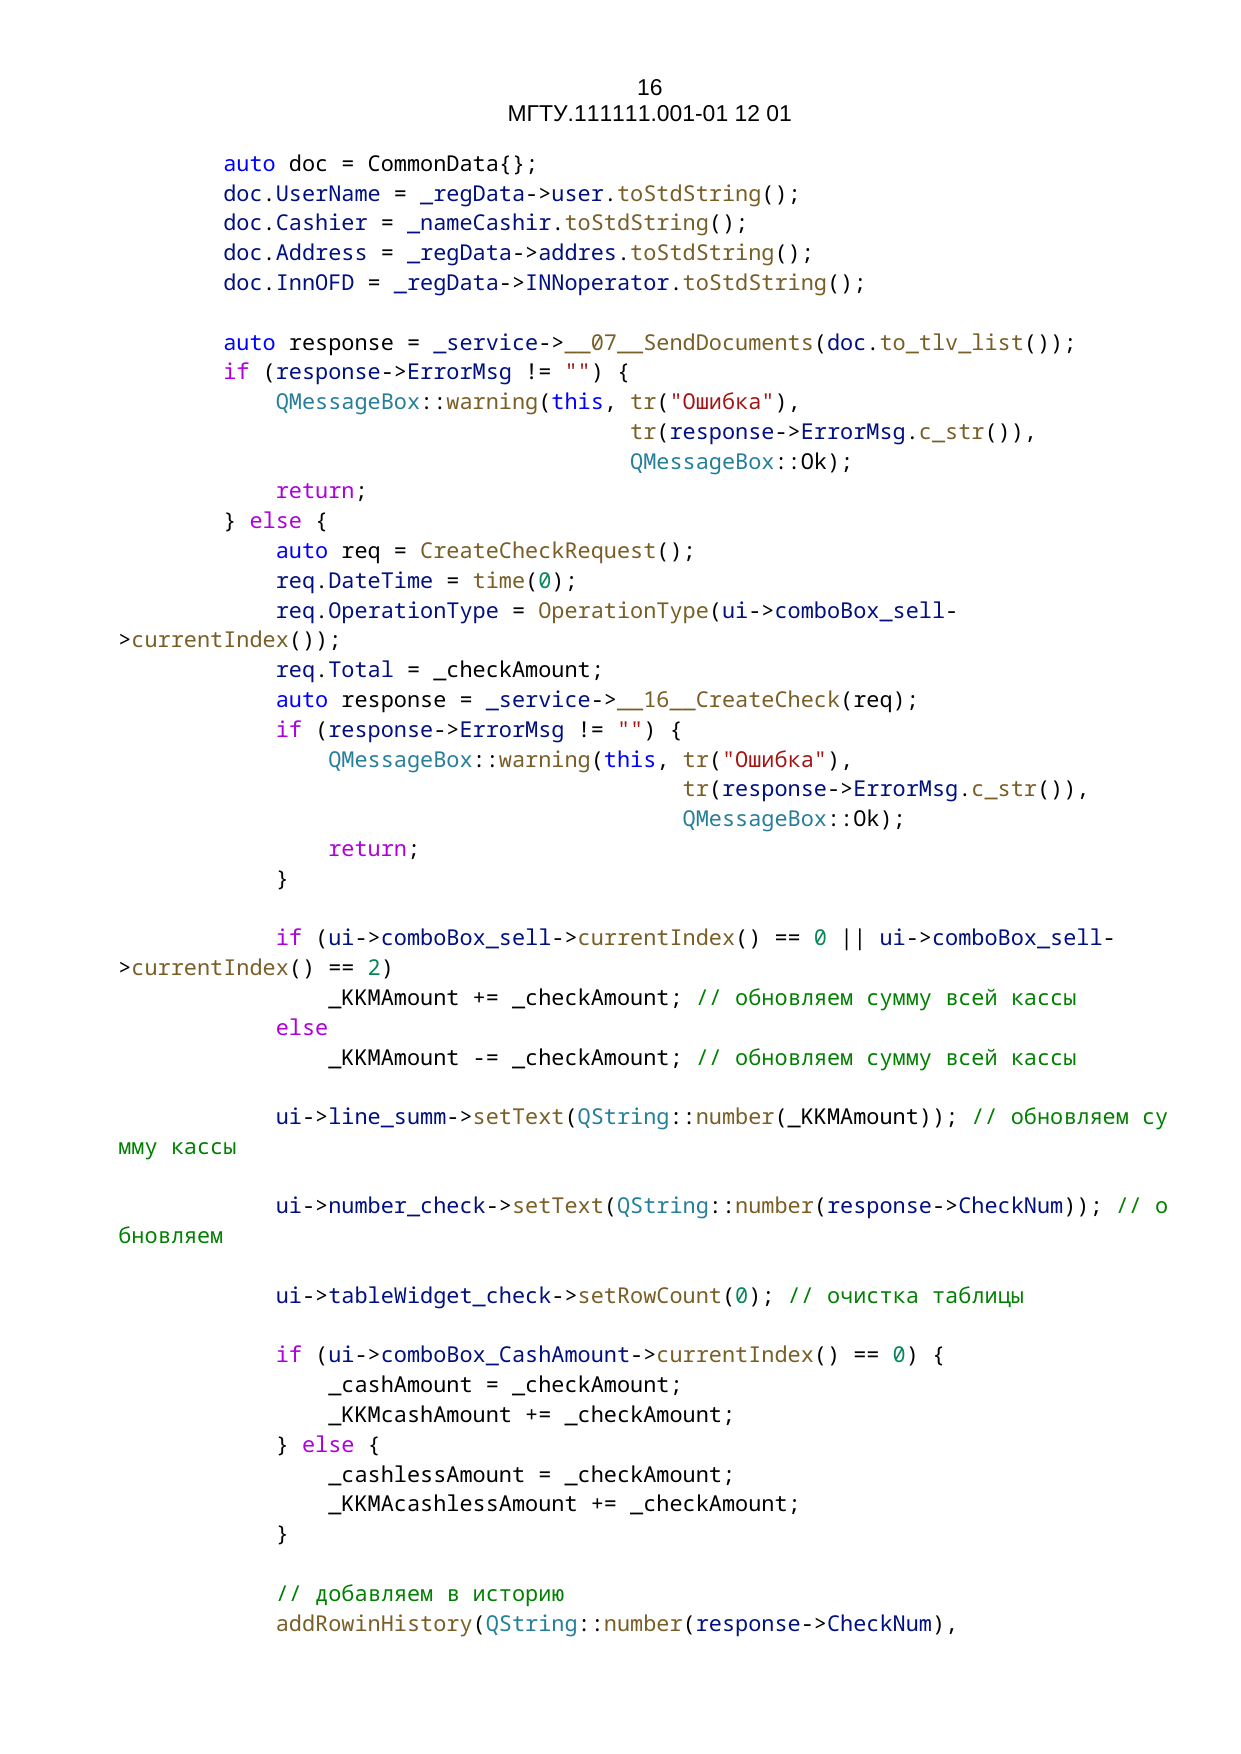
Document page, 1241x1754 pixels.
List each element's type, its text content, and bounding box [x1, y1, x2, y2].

text _KKMAcashlessAmount += _checkAmount; [118, 1488, 1181, 1518]
text addRowinHistory(QString::number(response->CheckNum), [118, 1607, 1181, 1637]
text QMessageBox::warning(this, tr("Ошибка"), [118, 386, 1181, 416]
text ui->line_summ->setText(QString::number(_KKMAmount)); // обновляем сумму кассы [118, 1101, 1181, 1161]
text req.DateTime = time(0); [118, 565, 1181, 594]
text if (response->ErrorMsg != "") { [118, 356, 1181, 386]
text auto response = _service->__07__SendDocuments(doc.to_tlv_list()); [118, 326, 1181, 356]
text auto response = _service->__16__CreateCheck(req); [118, 684, 1181, 714]
text tr(response->ErrorMsg.c_str()), [118, 416, 1181, 446]
text _KKMAmount += _checkAmount; // обновляем сумму всей кассы [118, 982, 1181, 1012]
text } [118, 863, 1181, 892]
text doc.InnOFD = _regData->INNoperator.toStdString(); [118, 267, 1181, 297]
text if (ui->comboBox_sell->currentIndex() == 0 || ui->comboBox_sell->currentIndex() == 2) [118, 922, 1181, 982]
text doc.Address = _regData->addres.toStdString(); [118, 237, 1181, 267]
text ui->number_check->setText(QString::number(response->CheckNum)); // обновляем [118, 1190, 1181, 1250]
text if (ui->comboBox_CashAmount->currentIndex() == 0) { [118, 1339, 1181, 1369]
text // добавляем в историю [118, 1578, 1181, 1607]
text QMessageBox::Ok); [118, 446, 1181, 475]
text _cashAmount = _checkAmount; [118, 1369, 1181, 1399]
text } else { [118, 1429, 1181, 1458]
text else [118, 1012, 1181, 1041]
text QMessageBox::Ok); [118, 803, 1181, 833]
text req.OperationType = OperationType(ui->comboBox_sell->currentIndex()); [118, 594, 1181, 654]
text ui->tableWidget_check->setRowCount(0); // очистка таблицы [118, 1280, 1181, 1309]
text doc.UserName = _regData->user.toStdString(); [118, 177, 1181, 207]
text tr(response->ErrorMsg.c_str()), [118, 773, 1181, 803]
text req.Total = _checkAmount; [118, 654, 1181, 684]
text if (response->ErrorMsg != "") { [118, 714, 1181, 743]
text return; [118, 833, 1181, 863]
text QMessageBox::warning(this, tr("Ошибка"), [118, 743, 1181, 773]
text _KKMcashAmount += _checkAmount; [118, 1399, 1181, 1429]
text } else { [118, 505, 1181, 535]
text _KKMAmount -= _checkAmount; // обновляем сумму всей кассы [118, 1041, 1181, 1071]
text return; [118, 475, 1181, 505]
text doc.Cashier = _nameCashir.toStdString(); [118, 207, 1181, 237]
text auto req = CreateCheckRequest(); [118, 535, 1181, 565]
text auto doc = CommonData{}; [118, 148, 1181, 177]
text _cashlessAmount = _checkAmount; [118, 1458, 1181, 1488]
text } [118, 1518, 1181, 1548]
